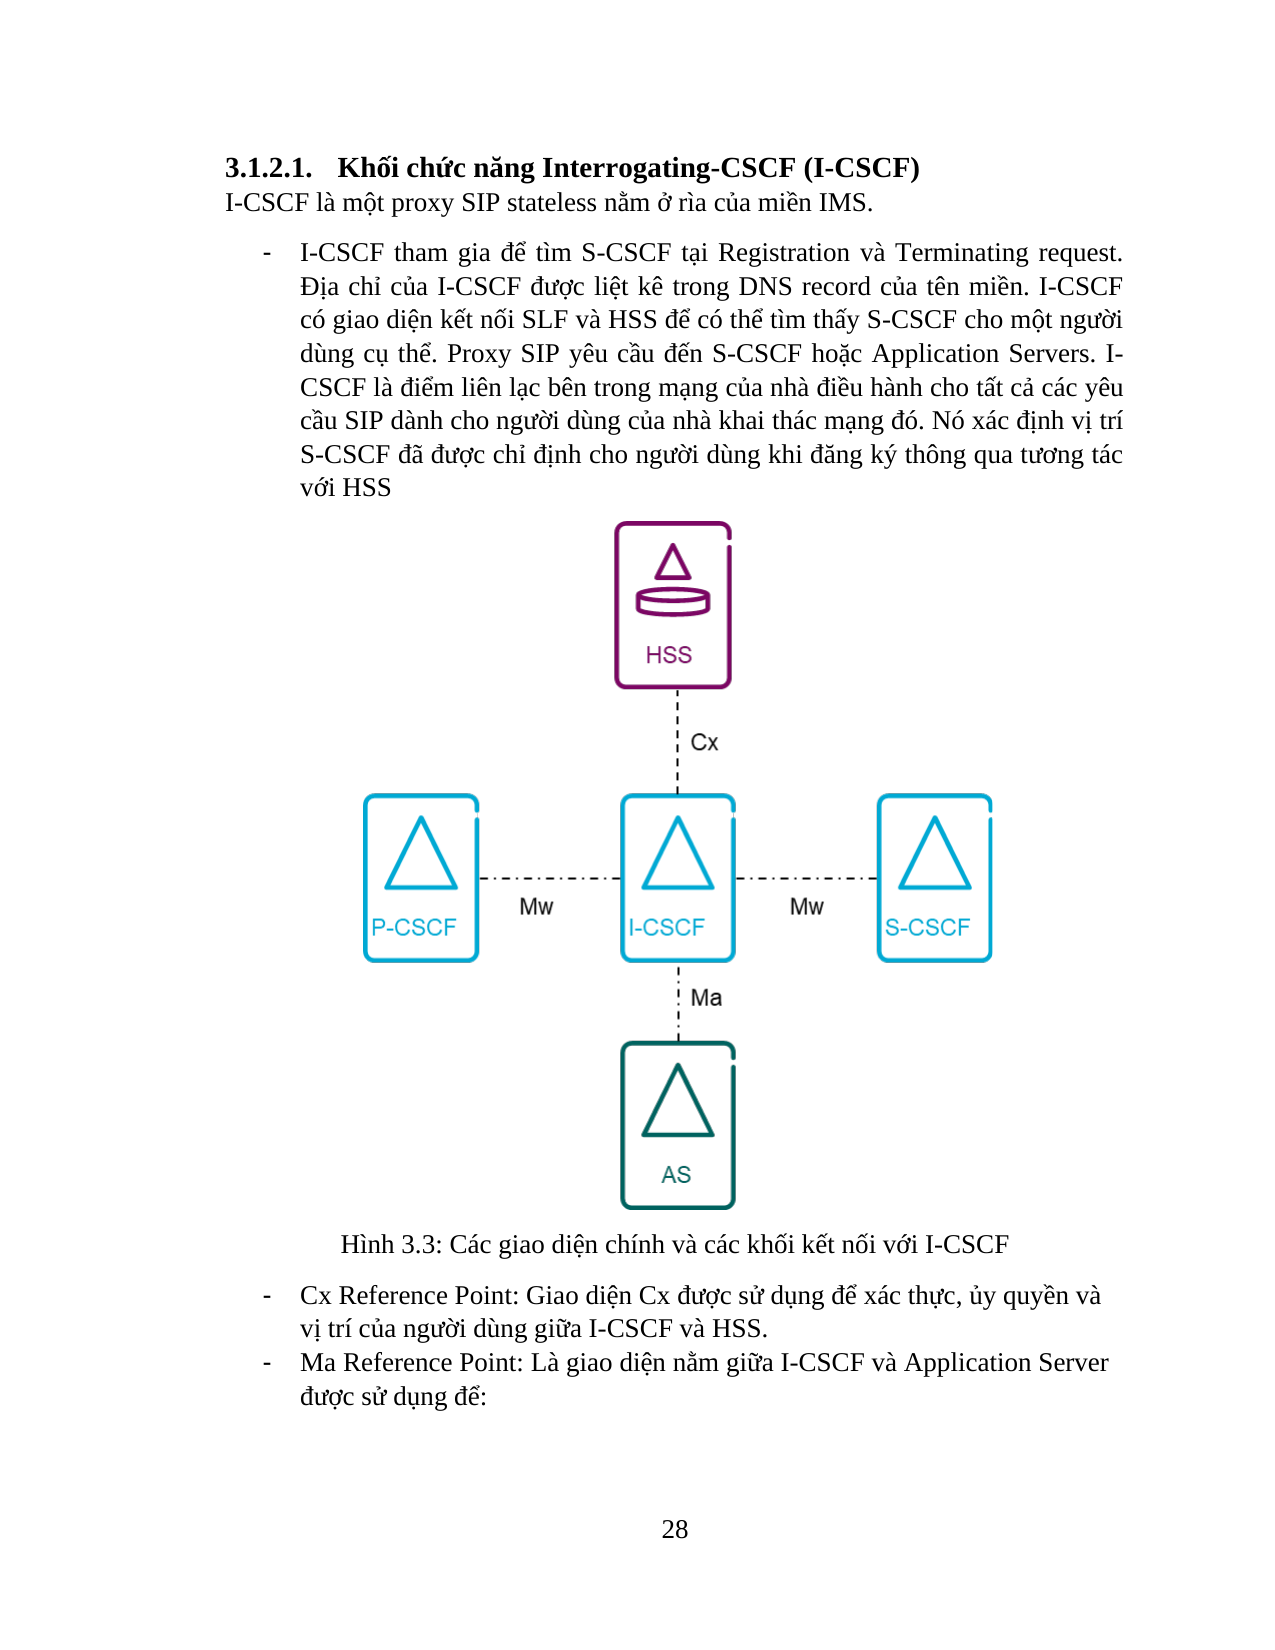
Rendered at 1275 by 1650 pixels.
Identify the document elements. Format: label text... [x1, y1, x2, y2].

list Cx Reference Point: Giao diện Cx được sử dụng để xác thực, ủy quyền và vị trí của người dùng giữa I-CSCF và HSS. [262, 1279, 1125, 1343]
text I-CSCF là một proxy SIP stateless nằm ở rìa của miền IMS. [225, 186, 1125, 217]
picture [357, 521, 993, 1210]
picture [882, 798, 993, 958]
list I-CSCF tham gia để tìm S-CSCF tại Registration và Terminating request. Địa chỉ của I-CSCF được liệt kê trong DNS record của tên miền. I-CSCF có giao diện kết nối SLF và HSS để có thể tìm thấy S-CSCF cho một người dùng cụ thể. Proxy SIP yêu cầu đến S-CSCF hoặc Application Servers. I-CSCF là điểm liên lạc bên trong mạng của nhà điều hành cho tất cả các yêu cầu SIP dành cho người dùng của nhà khai thác mạng đó. Nó xác định vị trí S-CSCF đã được chỉ định cho người dùng khi đăng ký thông qua tương tác với HSS [262, 236, 1125, 502]
list Ma Reference Point: Là giao diện nằm giữa I-CSCF và Application Server được sử dụng để: [262, 1346, 1125, 1411]
text Hình 3.3: Các giao diện chính và các khối kết nối với I-CSCF [225, 1228, 1125, 1260]
text Khối chức năng Interrogating-CSCF (I-CSCF) [225, 150, 1125, 183]
